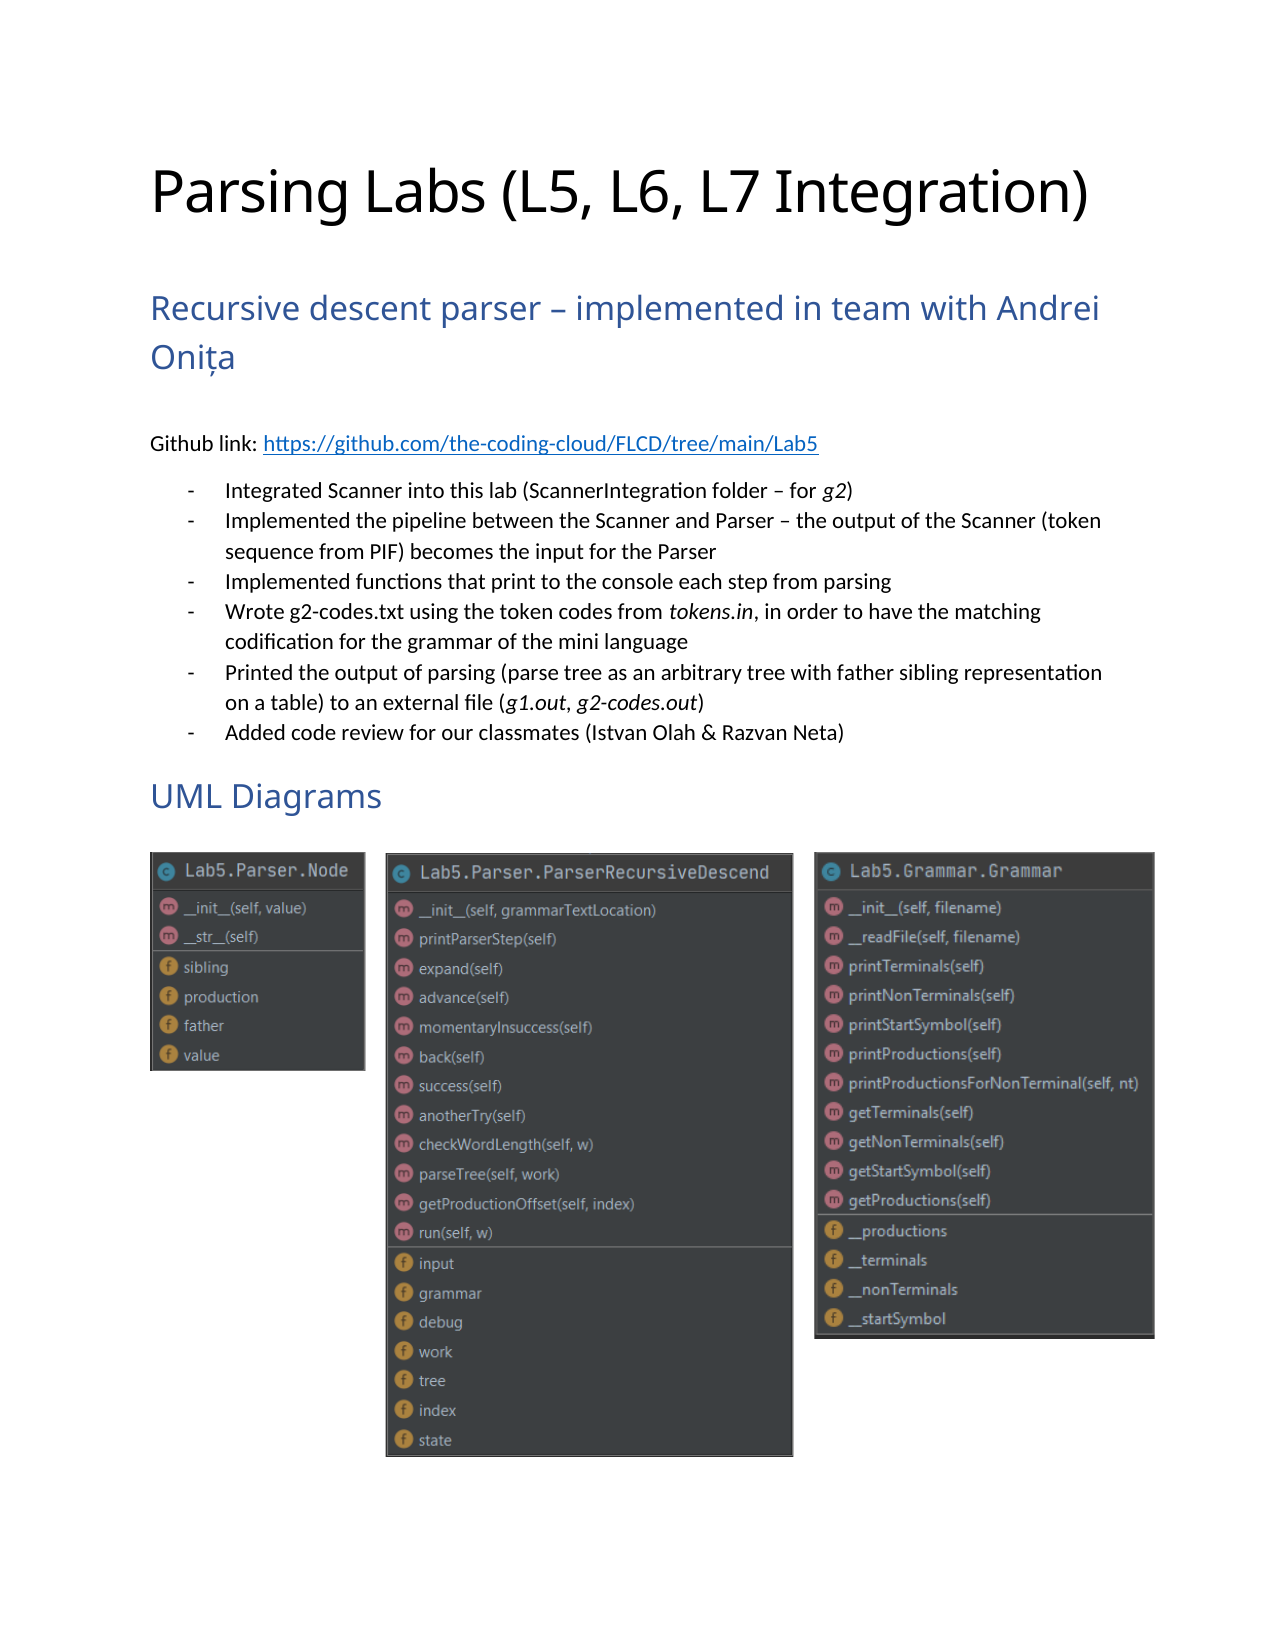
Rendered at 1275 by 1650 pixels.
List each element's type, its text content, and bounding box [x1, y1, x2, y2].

subtitle Recursive descent parser – implemented in team with Andrei Onița [150, 285, 1125, 379]
picture [814, 852, 1155, 1339]
picture [385, 853, 794, 1457]
list Added code review for our classmates (Istvan Olah & Razvan Neta) [187, 718, 1125, 746]
text Github link: https://github.com/the-coding-cloud/FLCD/tree/main/Lab5 [150, 429, 1125, 457]
list Implemented functions that print to the console each step from parsing [187, 567, 1125, 595]
list Integrated Scanner into this lab (ScannerIntegration folder – for g2) [187, 476, 1125, 504]
title Parsing Labs (L5, L6, L7 Integration) [150, 150, 1125, 229]
list Implemented the pipeline between the Scanner and Parser – the output of the Scanner (token sequence from PIF) becomes the input for the Parser [187, 507, 1125, 565]
picture [150, 852, 366, 1071]
list Wrote g2-codes.txt using the token codes from tokens.in, in order to have the matching codification for the grammar of the mini language [187, 597, 1125, 655]
list Printed the output of parsing (parse tree as an arbitrary tree with father sibling representation on a table) to an external file (g1.out, g2-codes.out) [187, 658, 1125, 716]
subtitle UML Diagrams [150, 773, 1125, 819]
